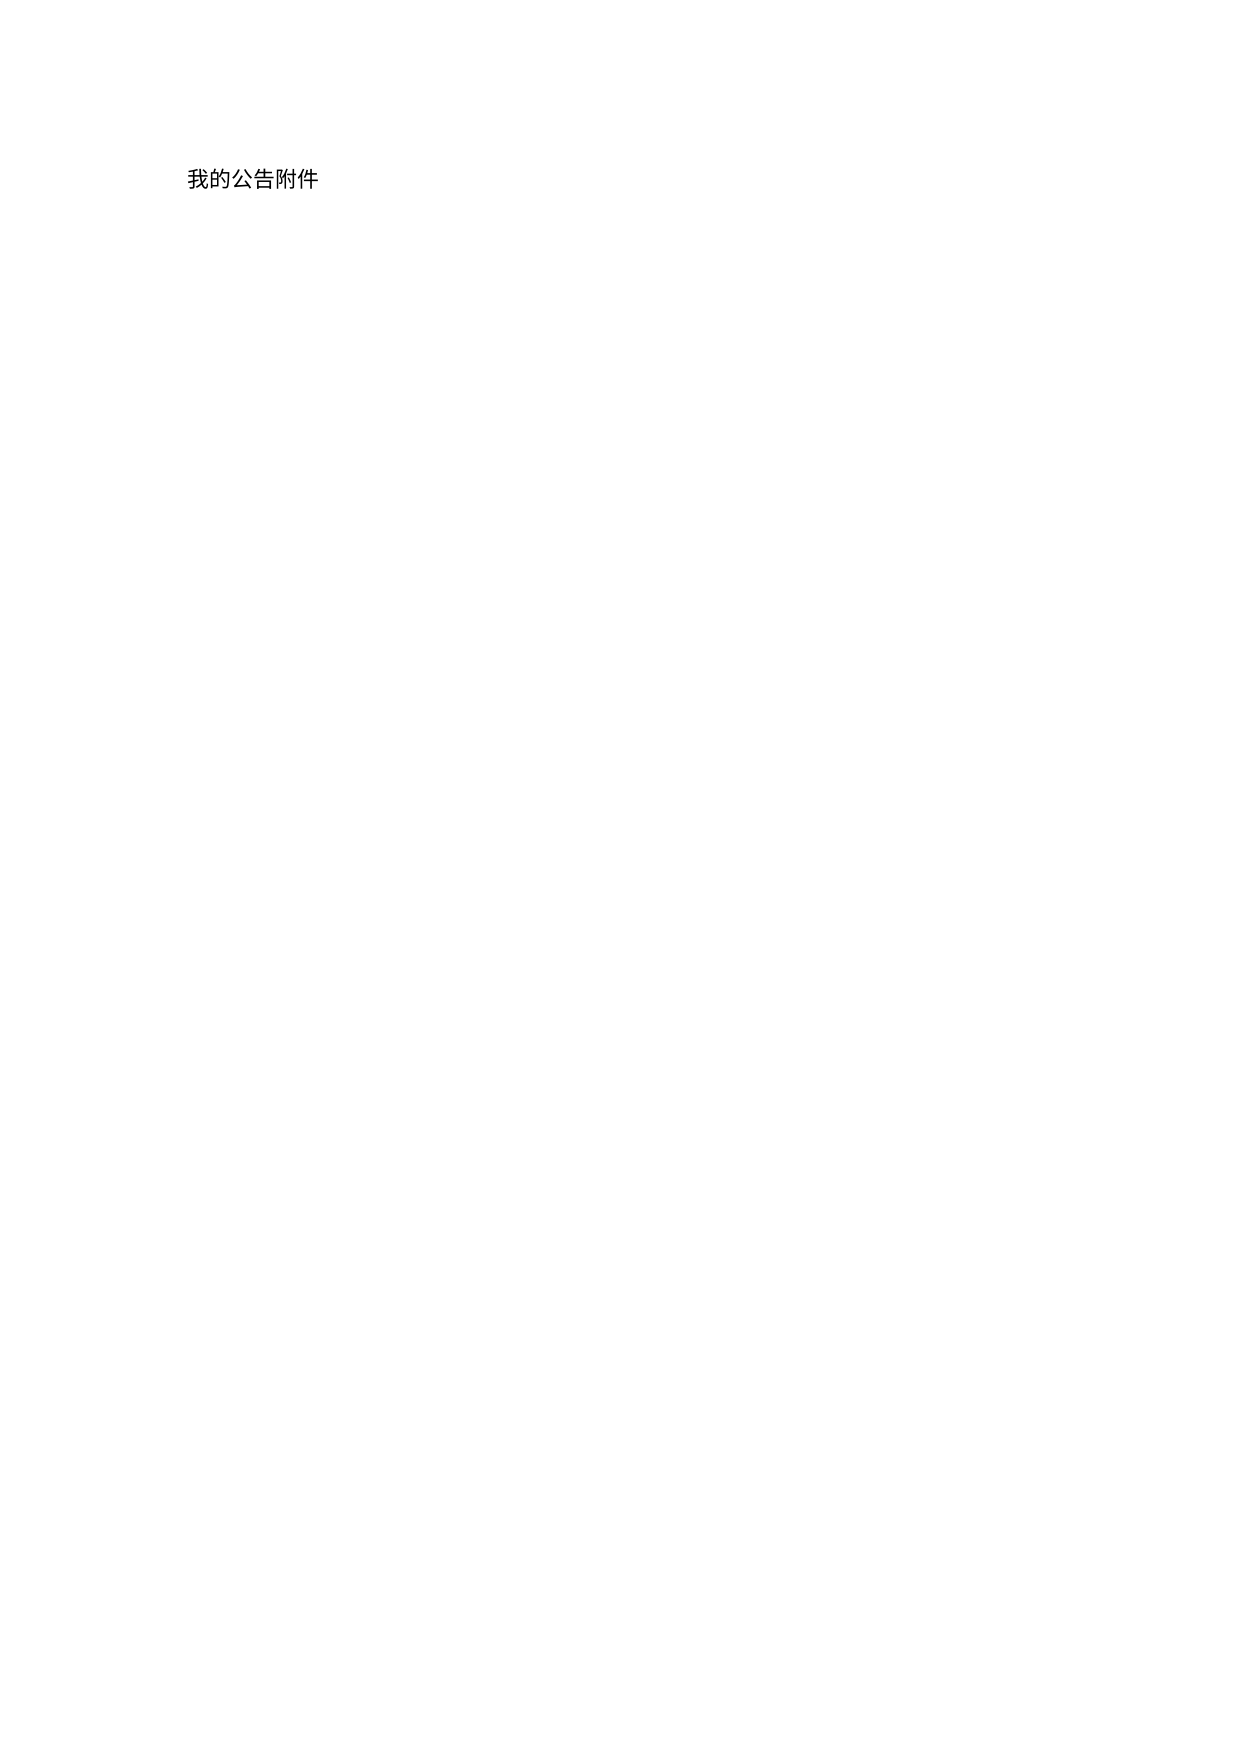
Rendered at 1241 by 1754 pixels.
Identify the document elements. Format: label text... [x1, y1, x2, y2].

text 我的公告附件 [187, 162, 1053, 194]
